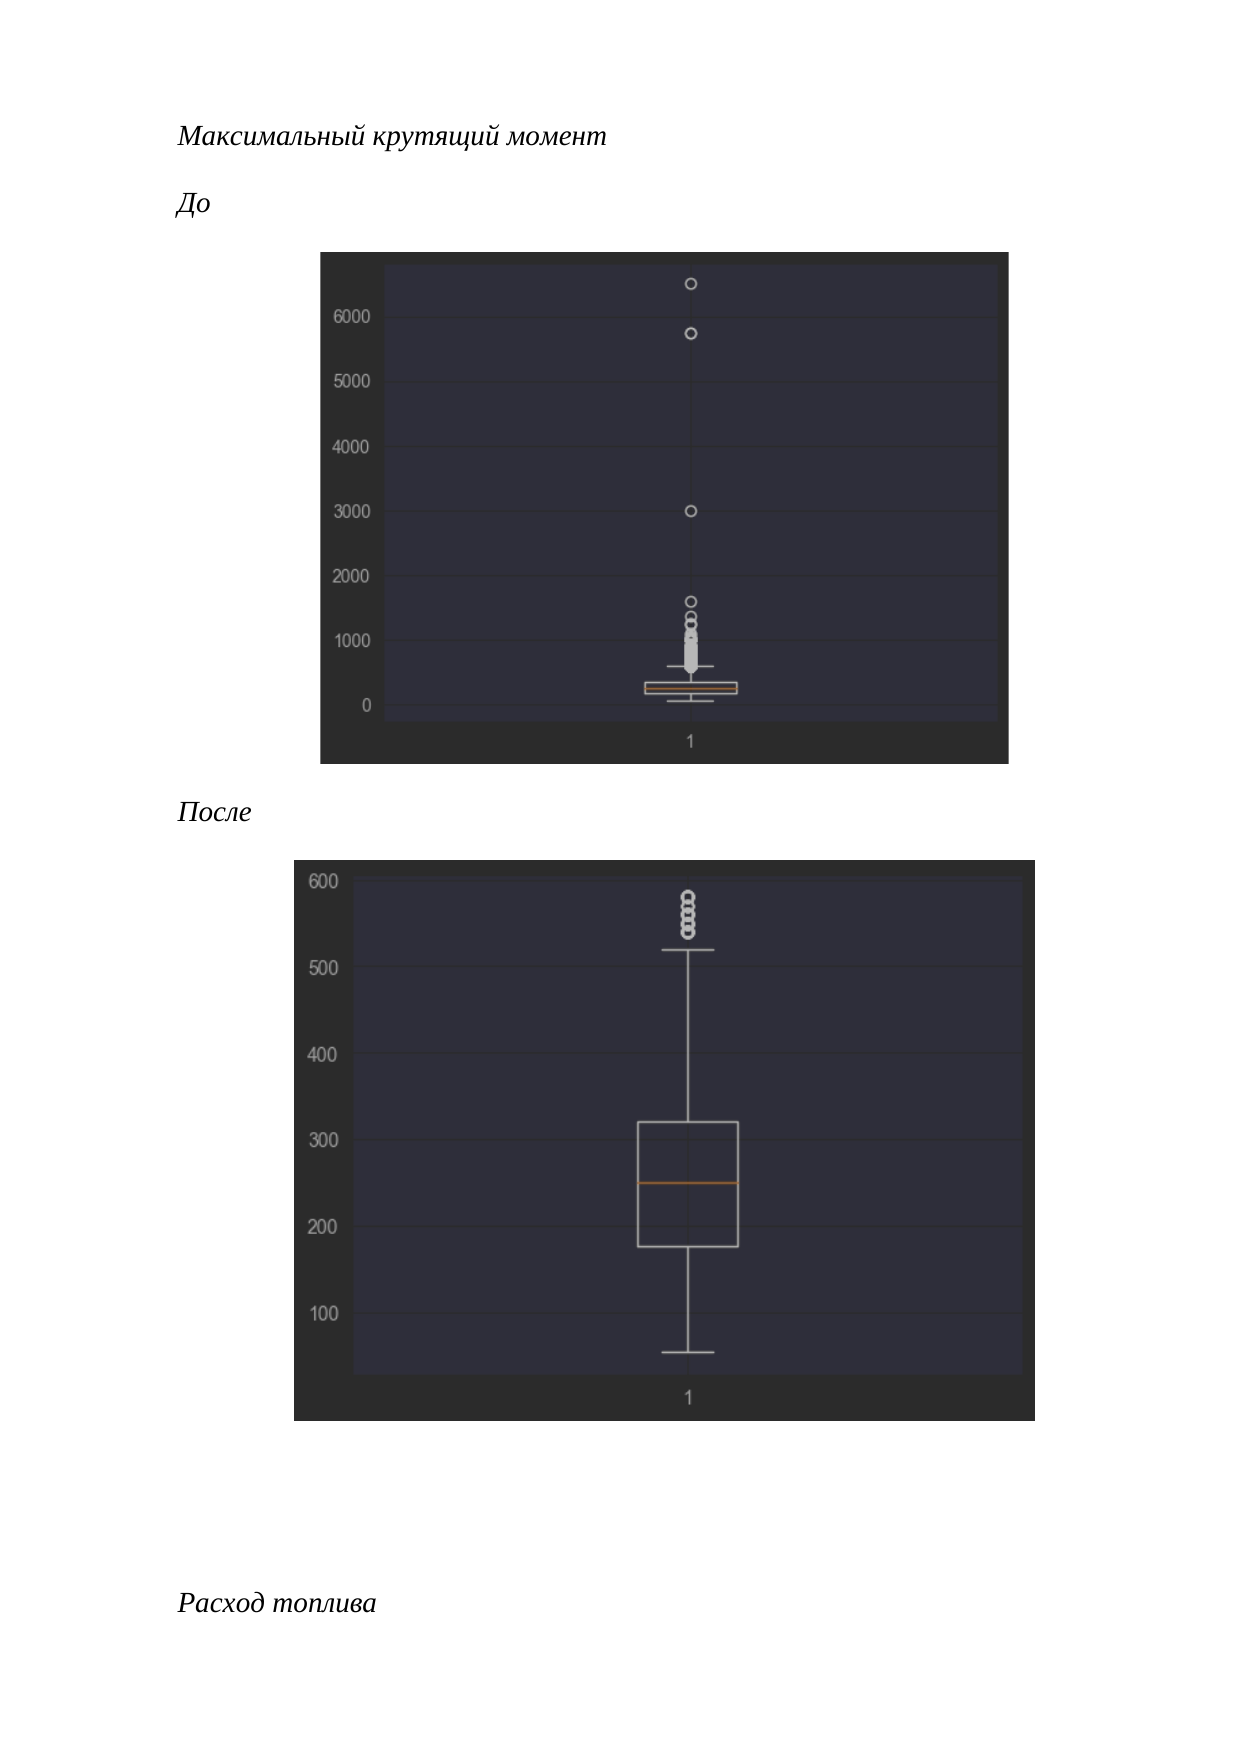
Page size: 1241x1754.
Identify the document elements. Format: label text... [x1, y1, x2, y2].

picture [294, 860, 1035, 1421]
text Расход топлива [177, 1585, 1152, 1619]
picture [320, 252, 1009, 764]
text До [177, 185, 1152, 219]
text После [177, 794, 1152, 827]
text Максимальный крутящий момент [177, 118, 1152, 152]
